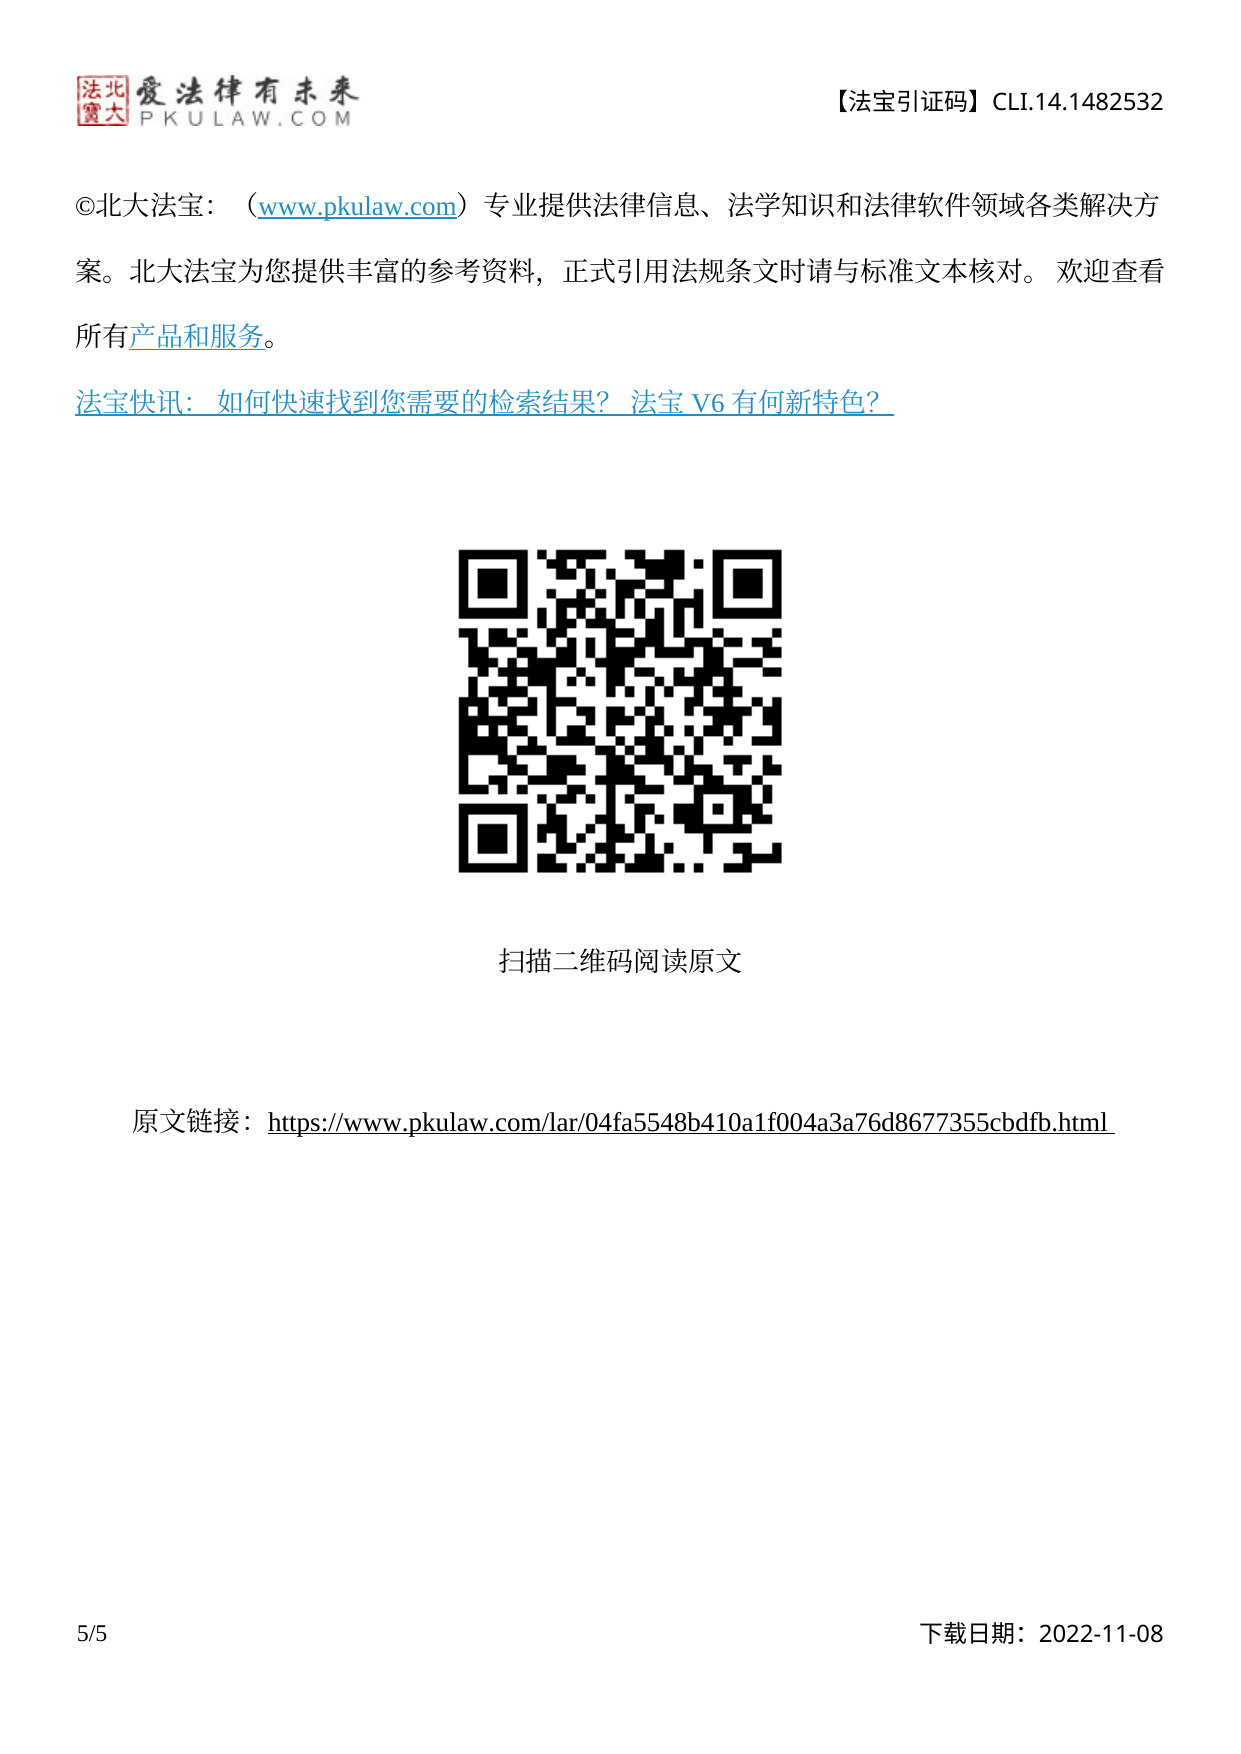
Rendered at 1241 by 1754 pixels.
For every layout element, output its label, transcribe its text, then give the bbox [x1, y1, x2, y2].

picture [76, 75, 361, 126]
text 扫描二维码阅读原文 [169, 912, 1071, 978]
text ©北大法宝：（www.pkulaw.com）专业提供法律信息、法学知识和法律软件领域各类解决方案。北大法宝为您提供丰富的参考资料，正式引用法规条文时请与标准文本核对。 欢迎查看所有产品和服务。 法宝快讯： 如何快速找到您需要的检索结果？ 法宝 V6 有何新特色？ [75, 156, 1165, 418]
picture [420, 511, 821, 912]
text 原文链接：https://www.pkulaw.com/lar/04fa5548b410a1f004a3a76d8677355cbdfb.html [75, 1071, 1165, 1137]
